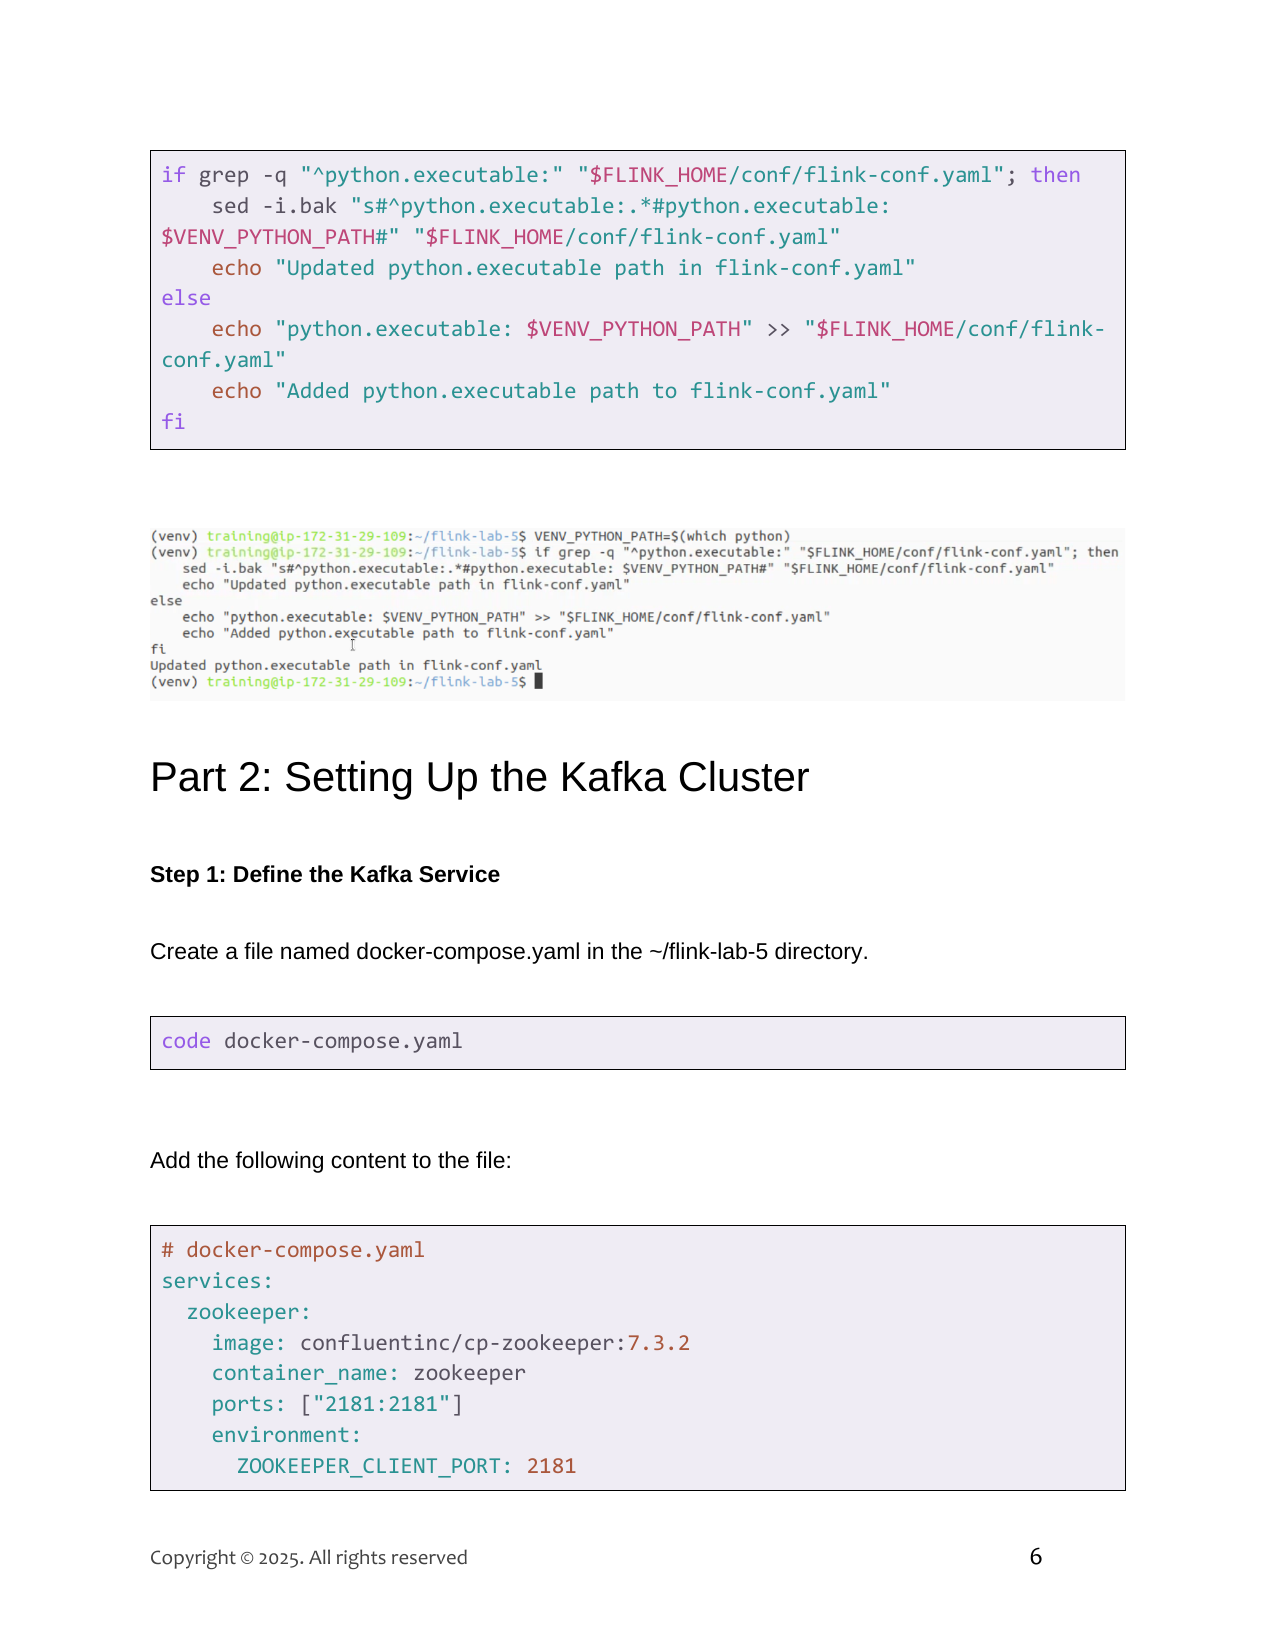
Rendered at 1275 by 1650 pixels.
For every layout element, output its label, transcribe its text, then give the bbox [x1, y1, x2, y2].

text Add the following content to the file: [150, 1147, 1125, 1174]
picture [150, 528, 1125, 701]
text Step 1: Define the Kafka Service [150, 861, 1125, 887]
text Create a file named docker-compose.yaml in the ~/flink-lab-5 directory. [150, 938, 1125, 965]
table_header if grep -q "^python.executable:" "$FLINK_HOME/conf/flink-conf.yaml"; then sed -i.bak "s#^python.executable:.*#python.executable: $VENV_PYTHON_PATH#" "$FLINK_HOME/conf/flink-conf.yaml" echo "Updated python.executable path in flink-conf.yaml" else echo "python.executable: $VENV_PYTHON_PATH" >> "$FLINK_HOME/conf/flink-conf.yaml" echo "Added python.executable path to flink-conf.yaml" fi [151, 151, 1125, 449]
table_header code docker-compose.yaml [151, 1017, 1125, 1069]
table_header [151, 1226, 1125, 1490]
subtitle Part 2: Setting Up the Kafka Cluster [150, 752, 1125, 800]
